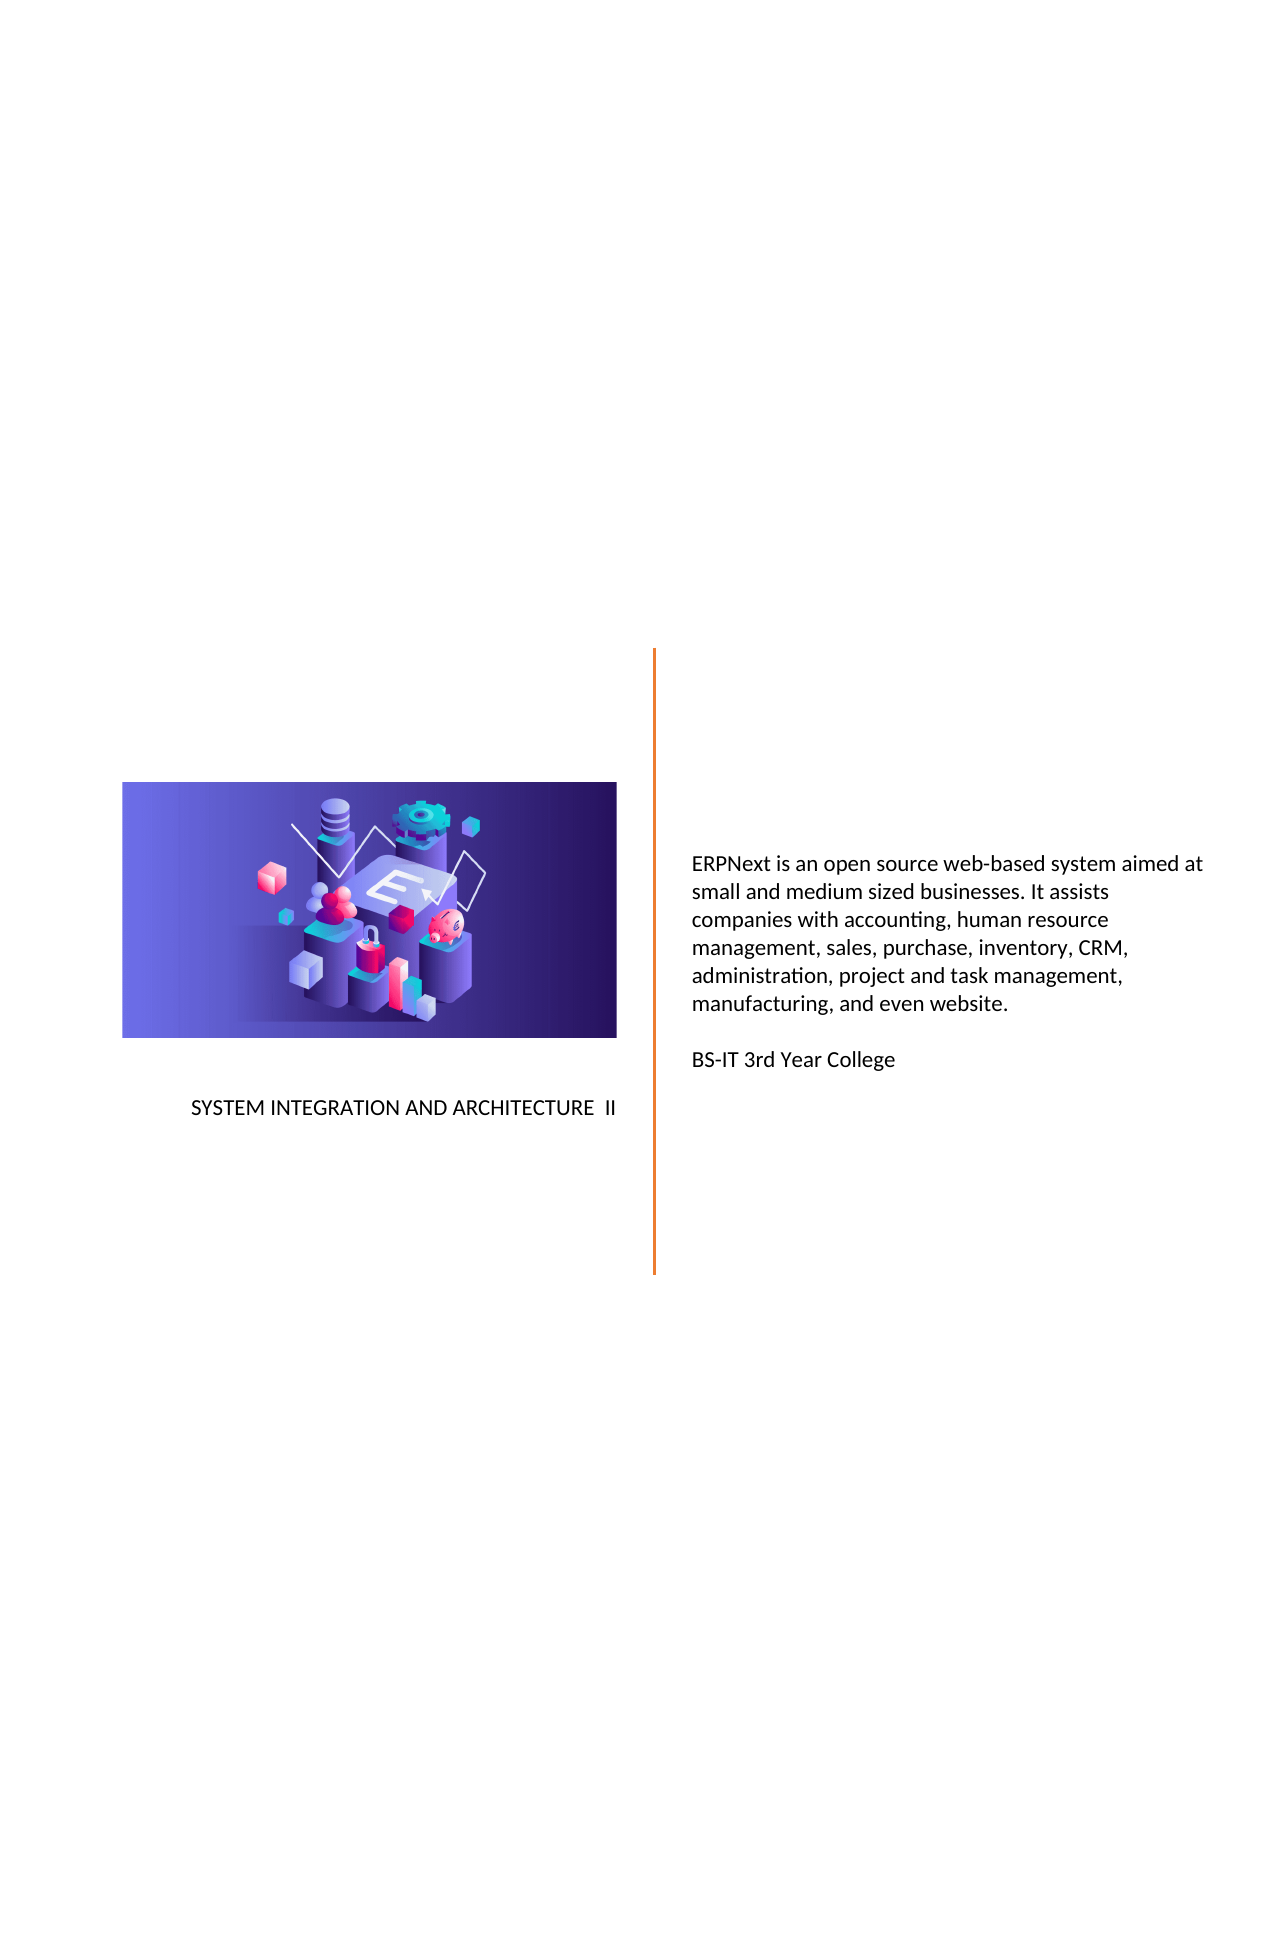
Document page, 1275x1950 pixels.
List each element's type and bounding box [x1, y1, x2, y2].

picture [122, 782, 617, 1038]
